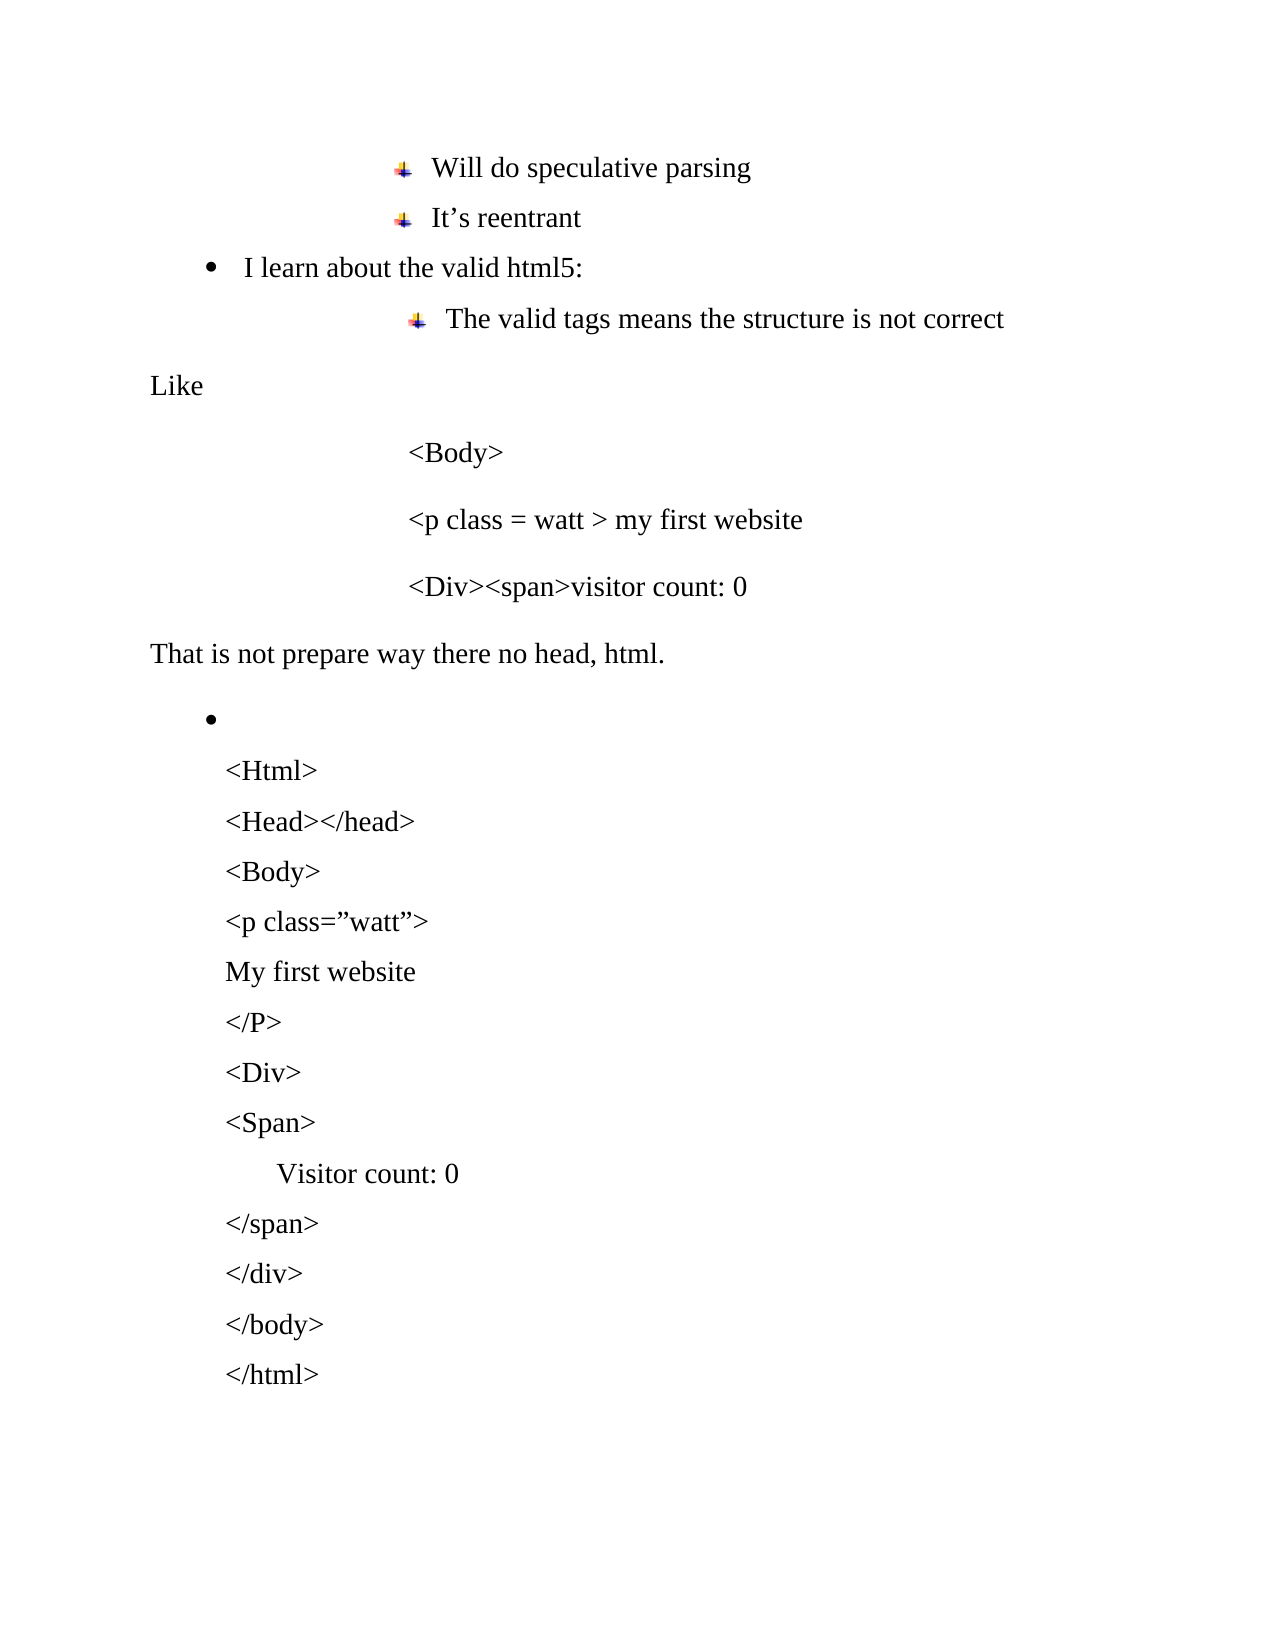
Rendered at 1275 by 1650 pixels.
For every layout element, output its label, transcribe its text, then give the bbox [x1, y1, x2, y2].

list </html> [225, 1357, 1125, 1391]
list </div> [225, 1256, 1125, 1290]
list The valid tags means the structure is not correct [408, 301, 1125, 334]
list Will do speculative parsing [394, 150, 1125, 183]
picture [394, 211, 412, 228]
text That is not prepare way there no head, html. [150, 636, 1125, 669]
text Like [150, 368, 1125, 402]
list </span> [225, 1206, 1125, 1240]
list <p class=”watt”> [225, 904, 1125, 938]
text <Div><span>visitor count: 0 [408, 569, 1125, 602]
list <Body> [225, 854, 1125, 887]
list My first website [225, 954, 1125, 988]
list </body> [225, 1307, 1125, 1340]
list It’s reentrant [394, 200, 1125, 234]
list <Div> [225, 1055, 1125, 1089]
picture [394, 160, 412, 178]
picture [408, 311, 426, 329]
text <p class = watt > my first website [408, 502, 1125, 536]
list </P> [225, 1005, 1125, 1038]
list <Html> [225, 753, 1125, 787]
text <Body> [408, 435, 1125, 468]
list Visitor count: 0 [225, 1156, 1125, 1189]
list I learn about the valid html5: [206, 251, 1125, 284]
list <Span> [225, 1106, 1125, 1139]
list <Head></head> [225, 804, 1125, 837]
